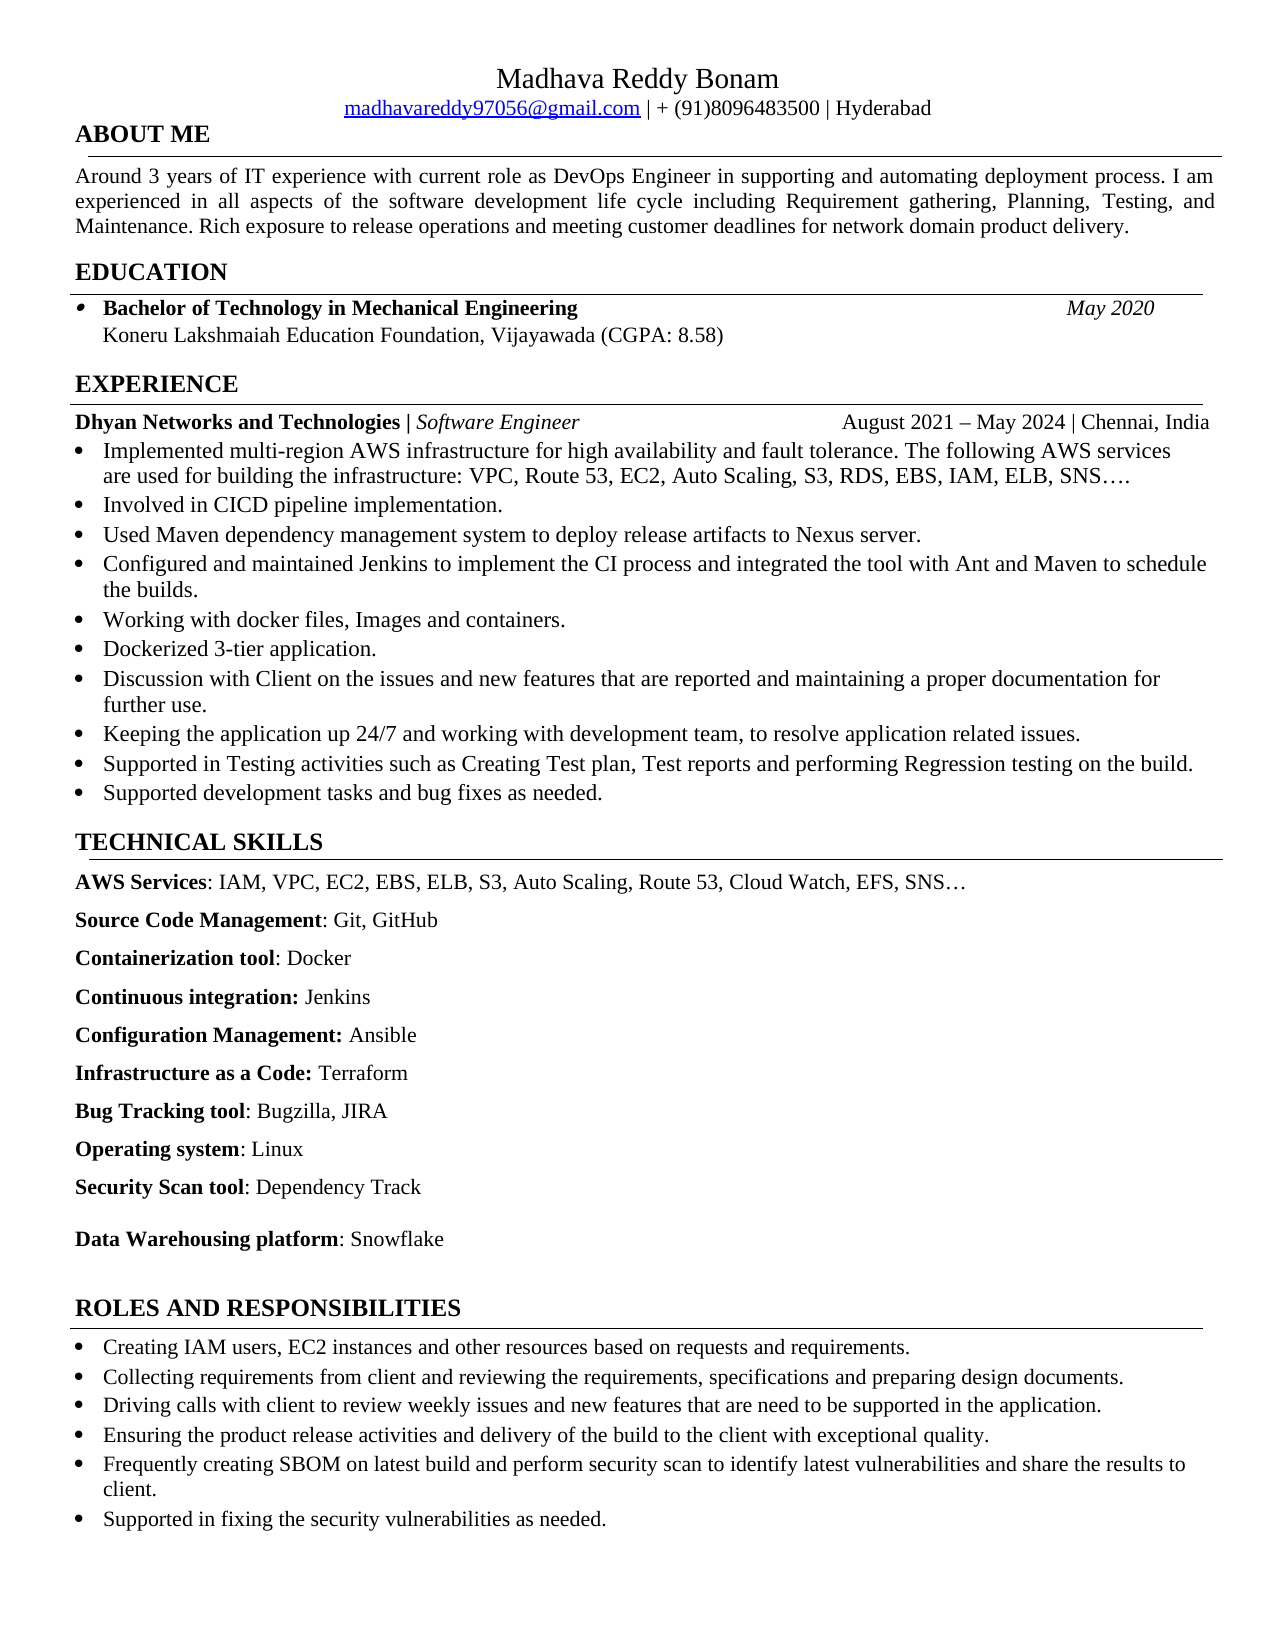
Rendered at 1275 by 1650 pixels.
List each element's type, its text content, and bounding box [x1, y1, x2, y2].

subtitle TECHNICAL SKILLS [75, 827, 1227, 856]
list Used Maven dependency management system to deploy release artifacts to Nexus server. [75, 522, 1190, 547]
text madhavareddy97056@gmail.com | + (91)8096483500 | Hyderabad [343, 94, 932, 120]
text Data Warehousing platform: Snowflake [75, 1226, 1227, 1251]
subtitle Bachelor of Technology in Mechanical Engineering May 2020 [75, 286, 1227, 321]
list Supported in Testing activities such as Creating Test plan, Test reports and performing Regression testing on the build. [75, 750, 1227, 776]
list Supported development tasks and bug fixes as needed. [75, 779, 1227, 806]
list Frequently creating SBOM on latest build and perform security scan to identify latest vulnerabilities and share the results to client. [75, 1451, 1227, 1501]
list Implemented multi-region AWS infrastructure for high availability and fault tolerance. The following AWS services are used for building the infrastructure: VPC, Route 53, EC2, Auto Scaling, S3, RDS, EBS, IAM, ELB, SNS…. [75, 438, 1172, 489]
list Collecting requirements from client and reviewing the requirements, specifications and preparing design documents. [75, 1364, 1227, 1389]
list Configured and maintained Jenkins to implement the CI process and integrated the tool with Ant and Maven to schedule the builds. [75, 550, 1227, 603]
list Working with docker files, Images and containers. [75, 606, 1227, 632]
text Source Code Management: Git, GitHub [75, 907, 1227, 932]
text Containerization tool: Docker [75, 945, 1227, 971]
list Discussion with Client on the issues and new features that are reported and maintaining a proper documentation for further use. [75, 665, 1227, 717]
list Creating IAM users, EC2 instances and other resources based on requests and requirements. [75, 1327, 1227, 1359]
text AWS Services: IAM, VPC, EC2, EBS, ELB, S3, Auto Scaling, Route 53, Cloud Watch, EFS, SNS… [75, 869, 1227, 894]
list Ensuring the product release activities and delivery of the build to the client with exceptional quality. [75, 1422, 1227, 1447]
text Koneru Lakshmaiah Education Foundation, Vijayawada (CGPA: 8.58) [102, 322, 1227, 347]
list Supported in fixing the security vulnerabilities as needed. [75, 1506, 1227, 1531]
text Continuous integration: Jenkins Configuration Management: Ansible Infrastructure as a Code: Terraform Bug Tracking tool: Bugzilla, JIRA Operating system: Linux [75, 984, 419, 1161]
subtitle EDUCATION [75, 257, 1227, 286]
title Madhava Reddy Bonam [343, 61, 932, 94]
subtitle EXPERIENCE [75, 369, 1227, 398]
list Involved in CICD pipeline implementation. [75, 493, 1190, 518]
list Keeping the application up 24/7 and working with development team, to resolve application related issues. [75, 720, 1227, 747]
text Around 3 years of IT experience with current role as DevOps Engineer in supporting and automating deployment process. I am experienced in all aspects of the software development life cycle including Requirement gathering, Planning, Testing, and Maintenance. Rich exposure to release operations and meeting customer deadlines for network domain product delivery. [75, 163, 1215, 238]
list Driving calls with client to review weekly issues and new features that are need to be supported in the application. [75, 1392, 1227, 1417]
subtitle ABOUT ME [75, 119, 214, 148]
list Dockerized 3-tier application. [75, 635, 1227, 662]
text Dhyan Networks and Technologies | Software Engineer August 2021 – May 2024 | Chennai, India [75, 402, 1227, 434]
subtitle ROLES AND RESPONSIBILITIES [75, 1293, 1227, 1322]
text Security Scan tool: Dependency Track [75, 1174, 1227, 1199]
